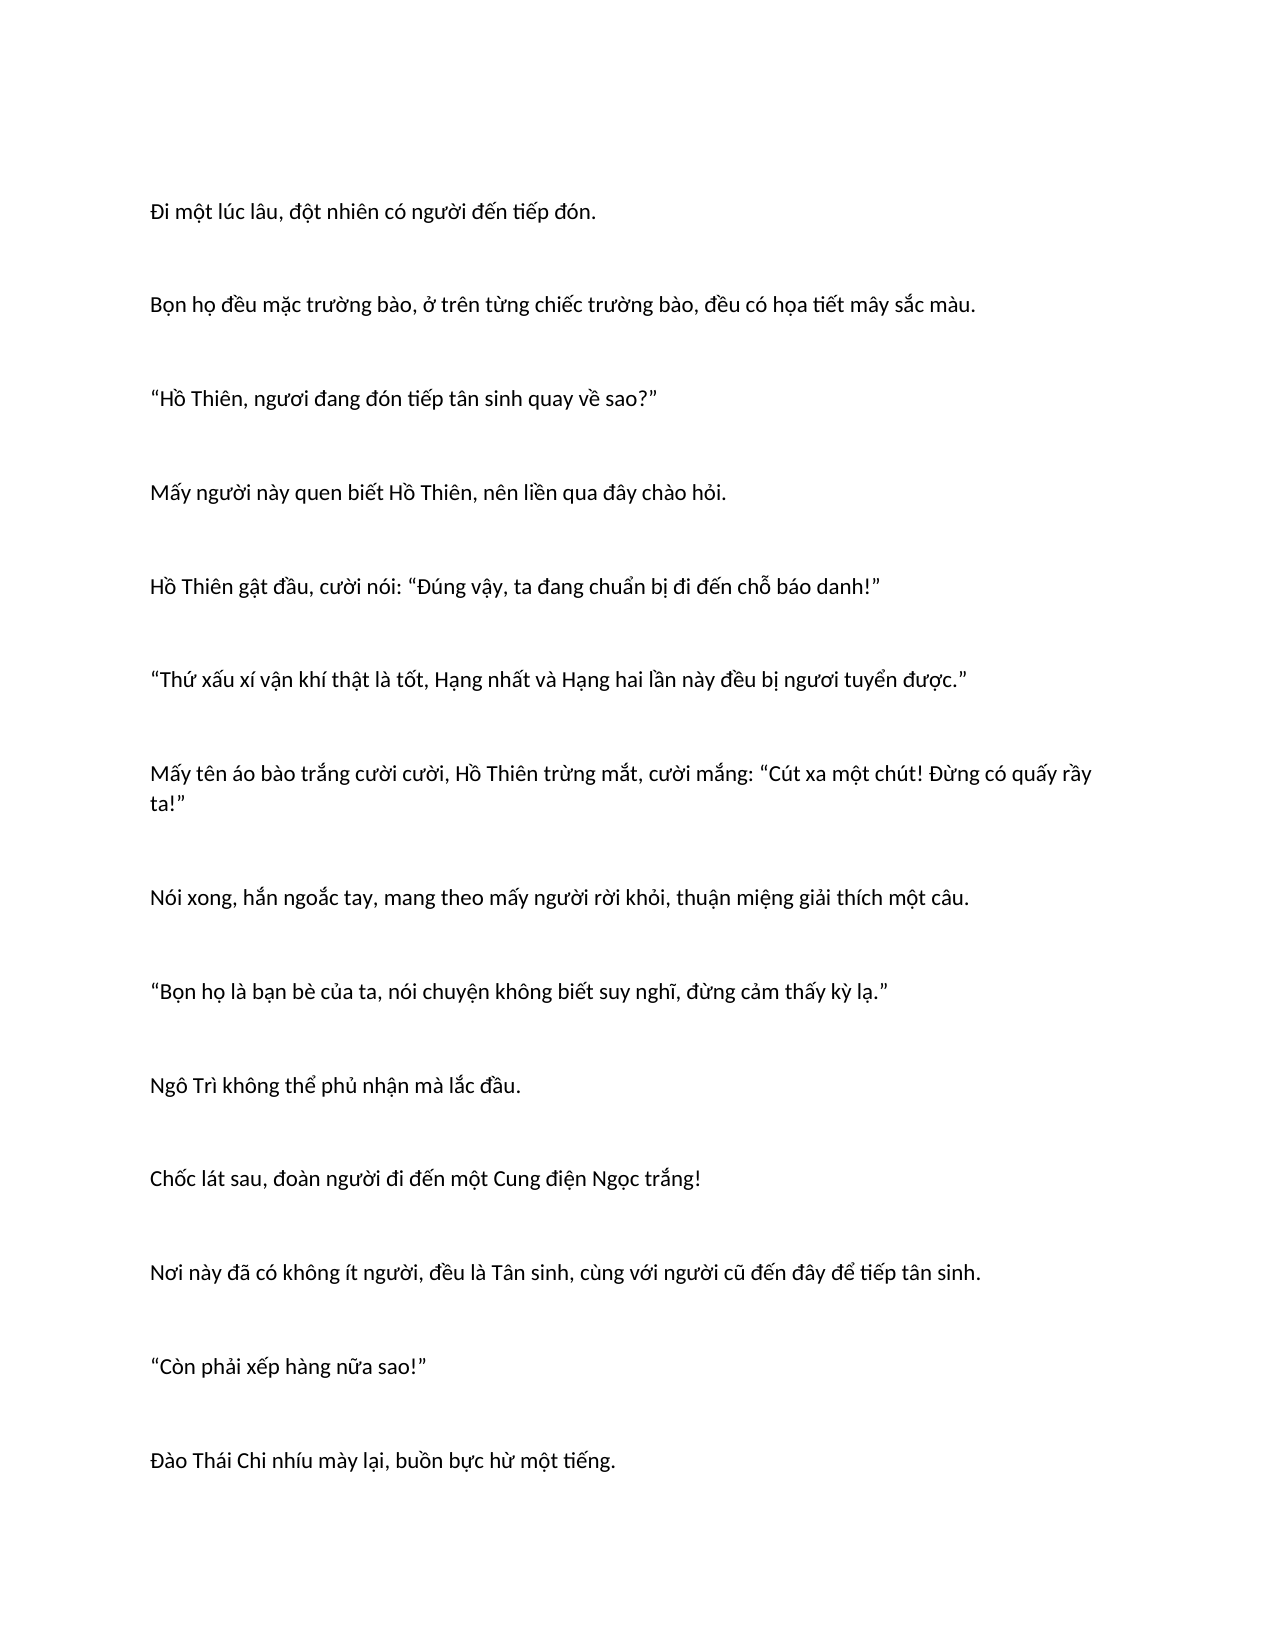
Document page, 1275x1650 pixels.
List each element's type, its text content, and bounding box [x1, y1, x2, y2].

text Mấy tên áo bào trắng cười cười, Hồ Thiên trừng mắt, cười mắng: “Cút xa một chút! Đừng có quấy rầy ta!” [150, 759, 1125, 818]
text Nơi này đã có không ít người, đều là Tân sinh, cùng với người cũ đến đây để tiếp tân sinh. [150, 1258, 1125, 1286]
text “Bọn họ là bạn bè của ta, nói chuyện không biết suy nghĩ, đừng cảm thấy kỳ lạ.” [150, 977, 1125, 1005]
text Bọn họ đều mặc trường bào, ở trên từng chiếc trường bào, đều có họa tiết mây sắc màu. [150, 291, 1125, 319]
text Ngô Trì không thể phủ nhận mà lắc đầu. [150, 1071, 1125, 1099]
text Nói xong, hắn ngoắc tay, mang theo mấy người rời khỏi, thuận miệng giải thích một câu. [150, 883, 1125, 911]
text Đi một lúc lâu, đột nhiên có người đến tiếp đón. [150, 197, 1125, 225]
text Hồ Thiên gật đầu, cười nói: “Đúng vậy, ta đang chuẩn bị đi đến chỗ báo danh!” [150, 572, 1125, 600]
text Đào Thái Chi nhíu mày lại, buồn bực hừ một tiếng. [150, 1446, 1125, 1474]
text Chốc lát sau, đoàn người đi đến một Cung điện Ngọc trắng! [150, 1164, 1125, 1193]
text Mấy người này quen biết Hồ Thiên, nên liền qua đây chào hỏi. [150, 478, 1125, 506]
text “Hồ Thiên, ngươi đang đón tiếp tân sinh quay về sao?” [150, 384, 1125, 412]
text “Còn phải xếp hàng nữa sao!” [150, 1352, 1125, 1380]
text “Thứ xấu xí vận khí thật là tốt, Hạng nhất và Hạng hai lần này đều bị ngươi tuyển được.” [150, 666, 1125, 694]
